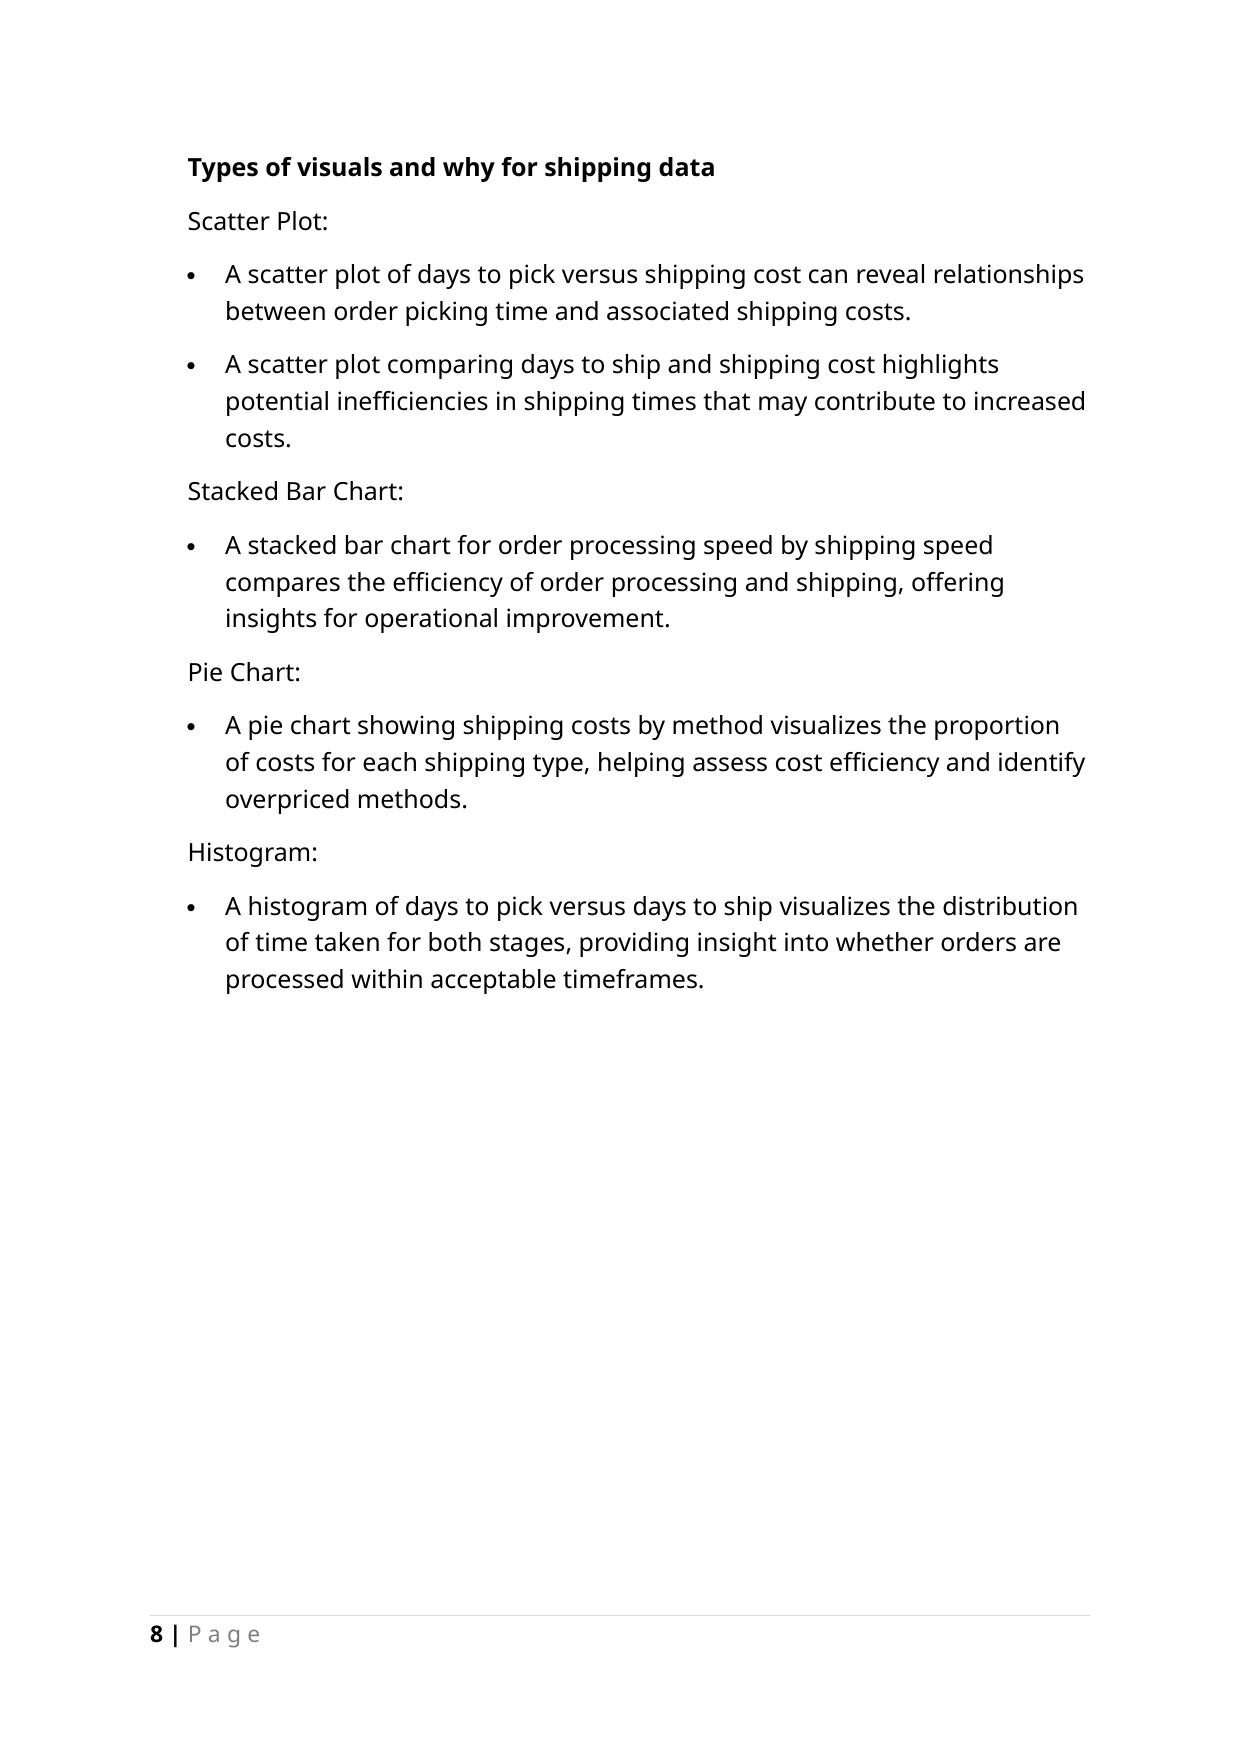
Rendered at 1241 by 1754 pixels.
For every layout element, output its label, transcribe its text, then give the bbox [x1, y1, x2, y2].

text Histogram: [187, 835, 1090, 869]
list A scatter plot comparing days to ship and shipping cost highlights potential inefficiencies in shipping times that may contribute to increased costs. [187, 347, 1090, 455]
list A histogram of days to pick versus days to ship visualizes the distribution of time taken for both stages, providing insight into whether orders are processed within acceptable timeframes. [187, 888, 1090, 996]
text Stacked Bar Chart: [187, 474, 1090, 508]
list A scatter plot of days to pick versus shipping cost can reveal relationships between order picking time and associated shipping costs. [187, 257, 1090, 328]
text Types of visuals and why for shipping data [187, 150, 1090, 184]
list A stacked bar chart for order processing speed by shipping speed compares the efficiency of order processing and shipping, offering insights for operational improvement. [187, 527, 1090, 635]
list A pie chart showing shipping costs by method visualizes the proportion of costs for each shipping type, helping assess cost efficiency and identify overpriced methods. [187, 708, 1090, 816]
text Scatter Plot: [187, 203, 1090, 237]
text Pie Chart: [187, 654, 1090, 688]
